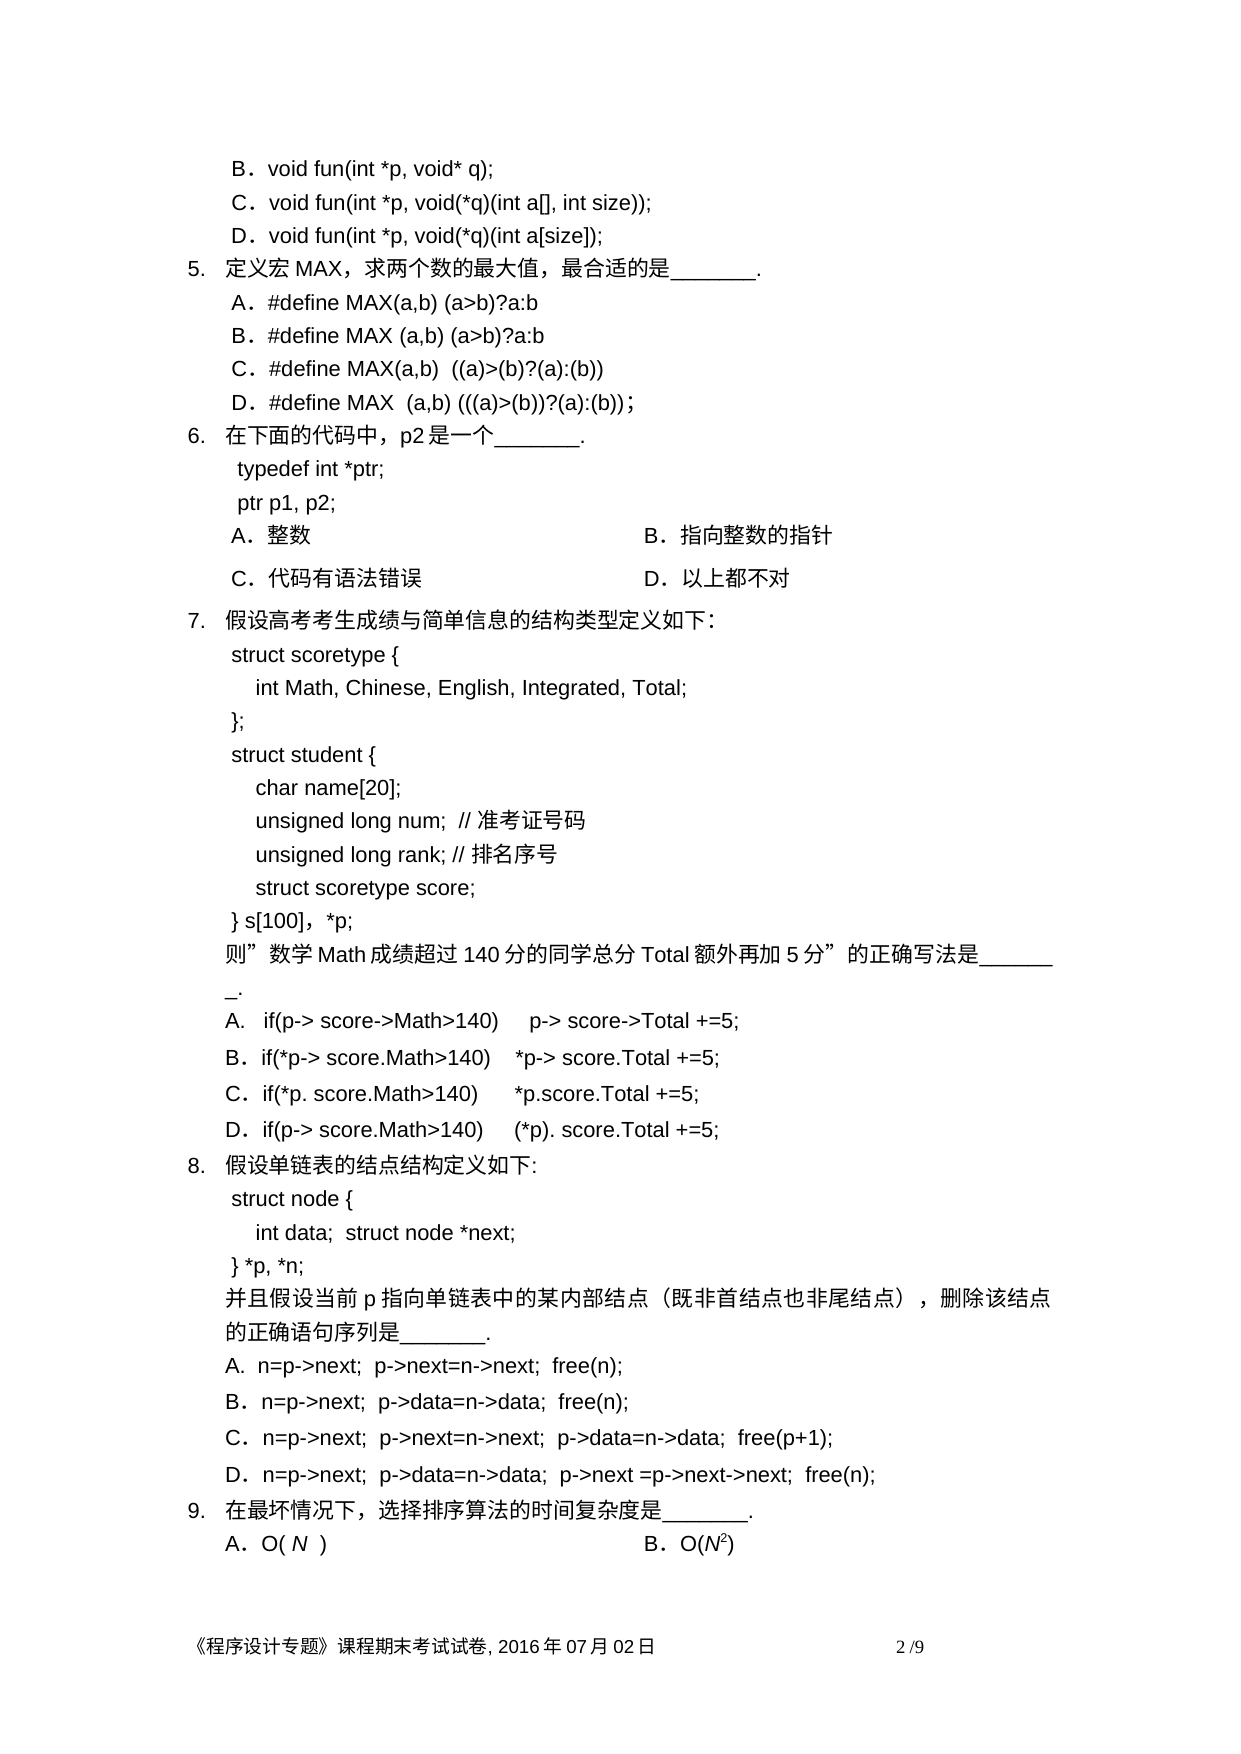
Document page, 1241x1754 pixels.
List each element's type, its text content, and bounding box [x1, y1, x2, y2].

text A．#define MAX(a,b) (a>b)?a:b [187, 283, 1053, 317]
table_cell B．n=p->next; p->data=n->data; free(n); [214, 1383, 1051, 1419]
list 假设高考考生成绩与简单信息的结构类型定义如下： [187, 602, 1053, 636]
text struct student { [187, 736, 1053, 769]
list 假设单链表的结点结构定义如下: [187, 1147, 1053, 1180]
text 则”数学Math成绩超过140分的同学总分Total额外再加5分”的正确写法是_______. [225, 936, 1053, 1002]
text }; [187, 702, 1053, 736]
text 并且假设当前p指向单链表中的某内部结点（既非首结点也非尾结点），删除该结点的正确语句序列是_______. [225, 1280, 1053, 1347]
table_cell B．if(*p-> score.Math>140) *p-> score.Total +=5; [214, 1039, 1051, 1074]
text } *p, *n; [187, 1247, 1053, 1280]
table_cell C．代码有语法错误 [214, 560, 632, 602]
table_header A．O( N ) [214, 1525, 632, 1568]
table_cell D．n=p->next; p->data=n->data; p->next =p->next->next; free(n); [214, 1455, 1051, 1491]
text B．#define MAX (a,b) (a>b)?a:b [187, 317, 1053, 350]
table_header B．指向整数的指针 [632, 517, 1046, 559]
text C．#define MAX(a,b) ((a)>(b)?(a):(b)) [187, 350, 1053, 383]
text D．void fun(int *p, void(*q)(int a[size]); [225, 217, 1053, 250]
text B．void fun(int *p, void* q); [187, 150, 1053, 183]
text D．#define MAX (a,b) (((a)>(b))?(a):(b))； [187, 383, 1053, 417]
text char name[20]; [187, 769, 1053, 802]
text struct scoretype { [187, 636, 1053, 669]
text } s[100]，*p; [187, 902, 1053, 936]
table_header B．O(N2) [632, 1525, 1046, 1568]
table_cell D．if(p-> score.Math>140) (*p). score.Total +=5; [214, 1111, 1051, 1147]
list 在最坏情况下，选择排序算法的时间复杂度是_______. [187, 1491, 1053, 1525]
text int data; struct node *next; [187, 1213, 1053, 1247]
list 定义宏MAX，求两个数的最大值，最合适的是_______. [187, 250, 1053, 283]
text unsigned long rank; // 排名序号 [187, 836, 1053, 869]
text unsigned long num; // 准考证号码 [187, 802, 1053, 836]
text ptr p1, p2; [187, 483, 1053, 517]
text struct scoretype score; [187, 869, 1053, 902]
table_header A．整数 [214, 517, 632, 559]
table_cell C．n=p->next; p->next=n->next; p->data=n->data; free(p+1); [214, 1419, 1051, 1455]
text typedef int *ptr; [187, 450, 1053, 483]
list 在下面的代码中，p2是一个_______. [187, 417, 1053, 450]
table_cell C．if(*p. score.Math>140) *p.score.Total +=5; [214, 1075, 1051, 1111]
text int Math, Chinese, English, Integrated, Total; [187, 669, 1053, 702]
table_header A. if(p-> score->Math>140) p-> score->Total +=5; [214, 1002, 1051, 1038]
text C．void fun(int *p, void(*q)(int a[], int size)); [187, 183, 1053, 217]
text struct node { [187, 1180, 1053, 1213]
table_cell D．以上都不对 [632, 560, 1046, 602]
table_header A. n=p->next; p->next=n->next; free(n); [214, 1347, 1051, 1383]
